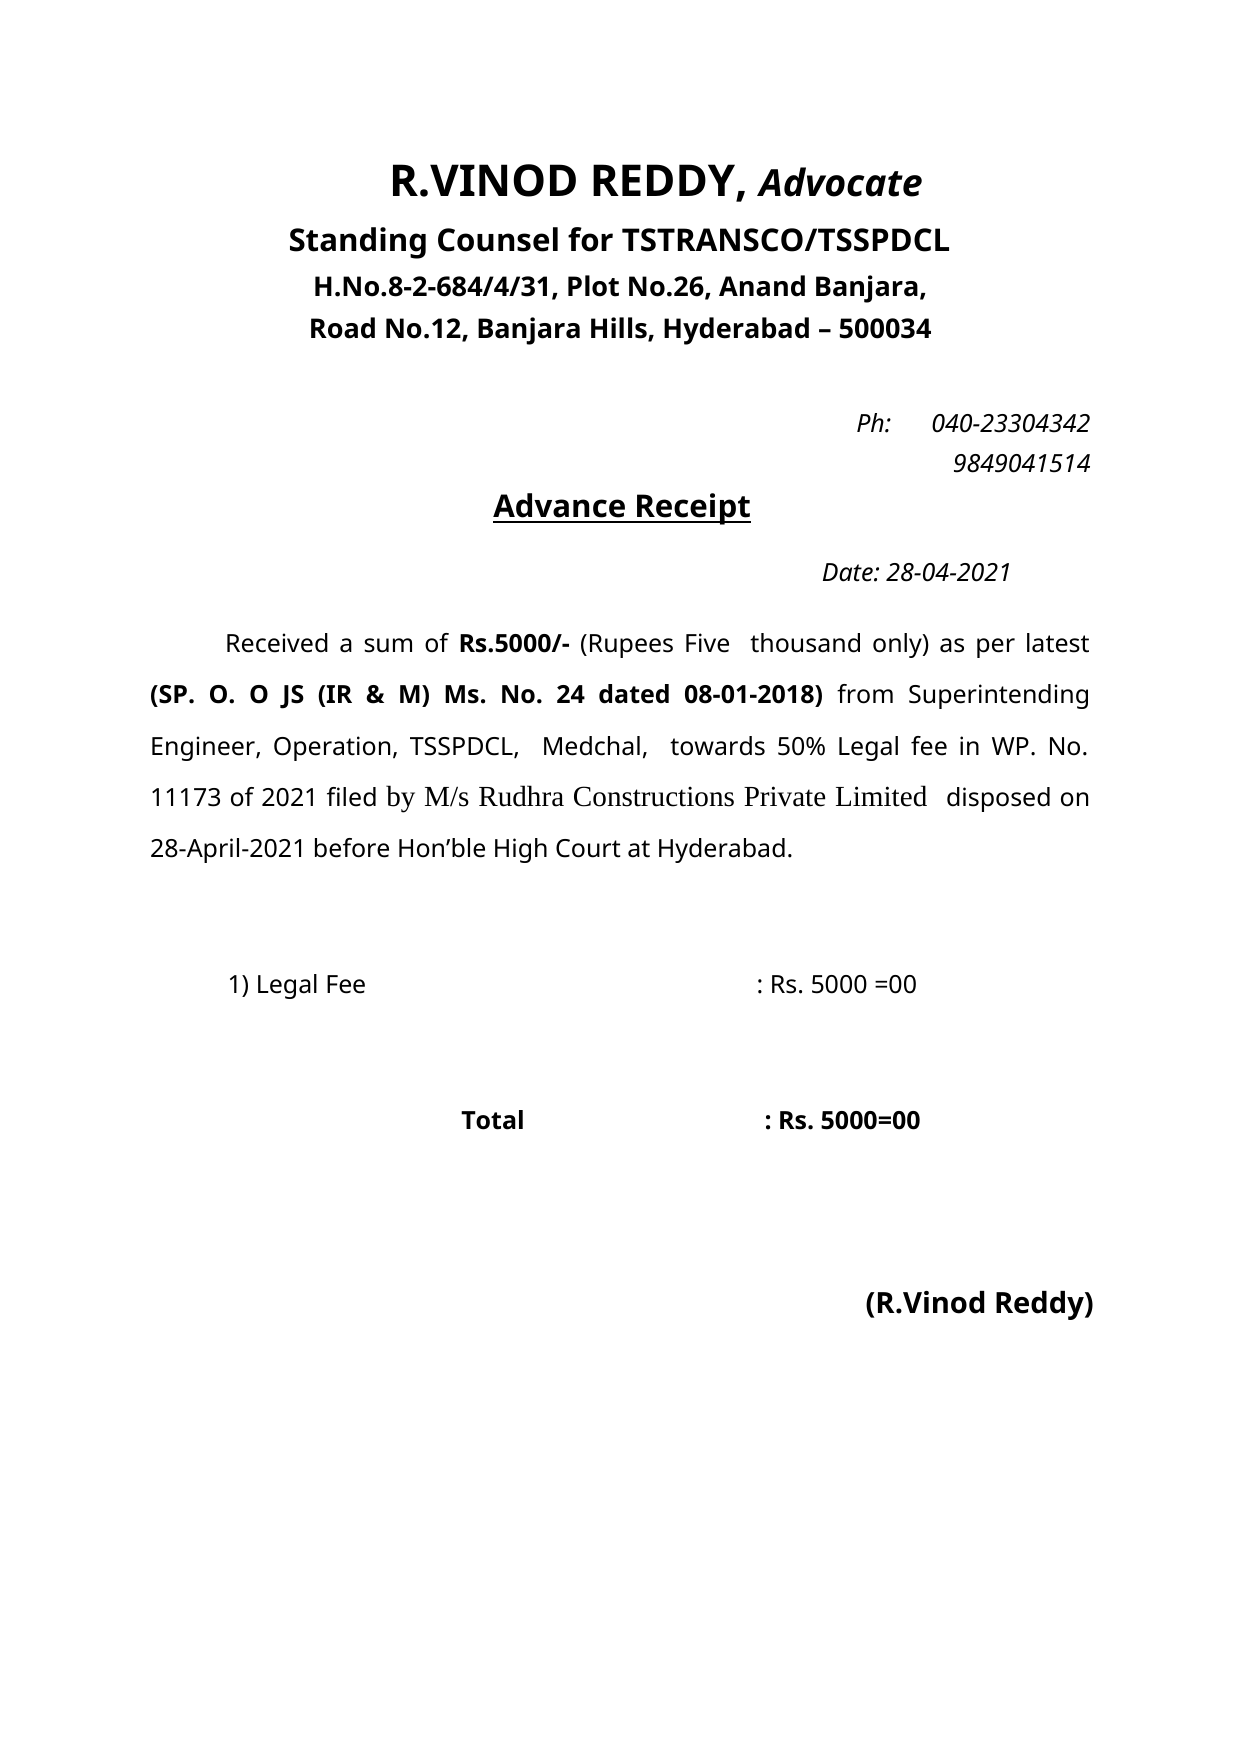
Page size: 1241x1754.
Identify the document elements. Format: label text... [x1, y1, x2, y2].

text Standing Counsel for TSTRANSCO/TSSPDCL [227, 218, 1012, 261]
text H.No.8-2-684/4/31, Plot No.26, Anand Banjara, [150, 267, 1090, 304]
text Date: 28-04-2021 [227, 554, 1012, 588]
text Received a sum of Rs.5000/- (Rupees Five thousand only) as per latest (SP. O. O JS (IR & M) Ms. No. 24 dated 08-01-2018) from Superintending Engineer, Operation, TSSPDCL, Medchal, towards 50% Legal fee in WP. No. 11173 of 2021 filed by M/s Rudhra Constructions Private Limited disposed on 28-April-2021 before Hon’ble High Court at Hyderabad. [150, 626, 1090, 865]
text 1) Legal Fee : Rs. 5000 =00 [227, 967, 975, 1001]
text 9849041514 [150, 445, 1090, 479]
text Total : Rs. 5000=00 [227, 1102, 975, 1136]
text (R.Vinod Reddy) [677, 1282, 1094, 1322]
text Road No.12, Banjara Hills, Hyderabad – 500034 [150, 310, 1090, 347]
text Ph: 040-23304342 [150, 406, 1090, 440]
text Advance Receipt [150, 484, 1094, 527]
text R.VINOD REDDY, Advocate [227, 150, 1012, 209]
